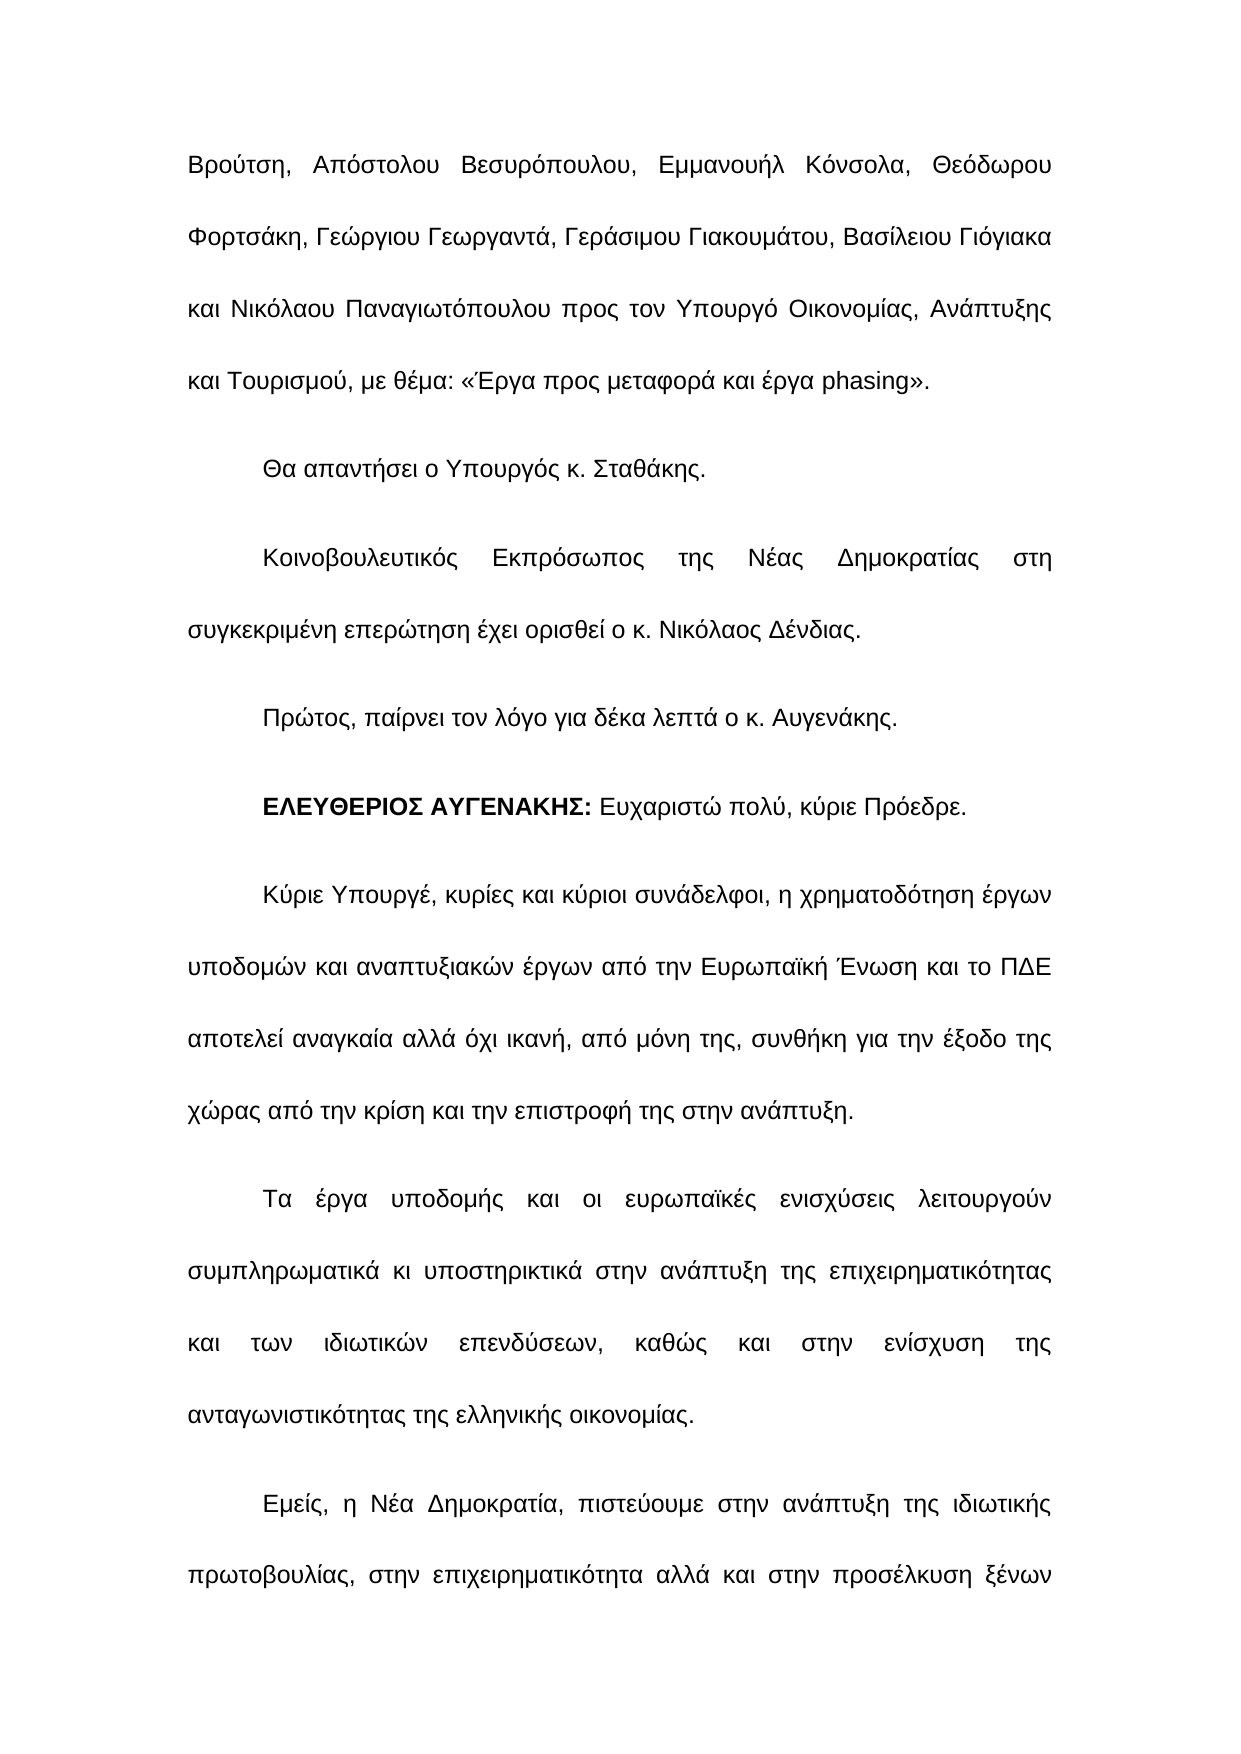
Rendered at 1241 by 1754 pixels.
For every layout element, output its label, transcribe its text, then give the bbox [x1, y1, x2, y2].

text Κοινοβουλευτικός Εκπρόσωπος της Νέας Δημοκρατίας στη συγκεκριμένη επερώτηση έχει ορισθεί ο κ. Νικόλαος Δένδιας. [187, 543, 1053, 643]
text ΕΛΕΥΘΕΡΙΟΣ ΑΥΓΕΝΑΚΗΣ: Ευχαριστώ πολύ, κύριε Πρόεδρε. [187, 792, 1053, 820]
text Θα απαντήσει ο Υπουργός κ. Σταθάκης. [187, 454, 1053, 483]
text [187, 1488, 1053, 1589]
text Κύριε Υπουργέ, κυρίες και κύριοι συνάδελφοι, η χρηματοδότηση έργων υποδομών και αναπτυξιακών έργων από την Ευρωπαϊκή Ένωση και το ΠΔΕ αποτελεί αναγκαία αλλά όχι ικανή, από μόνη της, συνθήκη για την έξοδο της χώρας από την κρίση και την επιστροφή της στην ανάπτυξη. [187, 880, 1053, 1124]
text Τα έργα υποδομής και οι ευρωπαϊκές ενισχύσεις λειτουργούν συμπληρωματικά κι υποστηρικτικά στην ανάπτυξη της επιχειρηματικότητας και των ιδιωτικών επενδύσεων, καθώς και στην ενίσχυση της ανταγωνιστικότητας της ελληνικής οικονομίας. [187, 1184, 1053, 1429]
text Πρώτος, παίρνει τον λόγο για δέκα λεπτά ο κ. Αυγενάκης. [187, 703, 1053, 732]
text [187, 150, 1053, 394]
